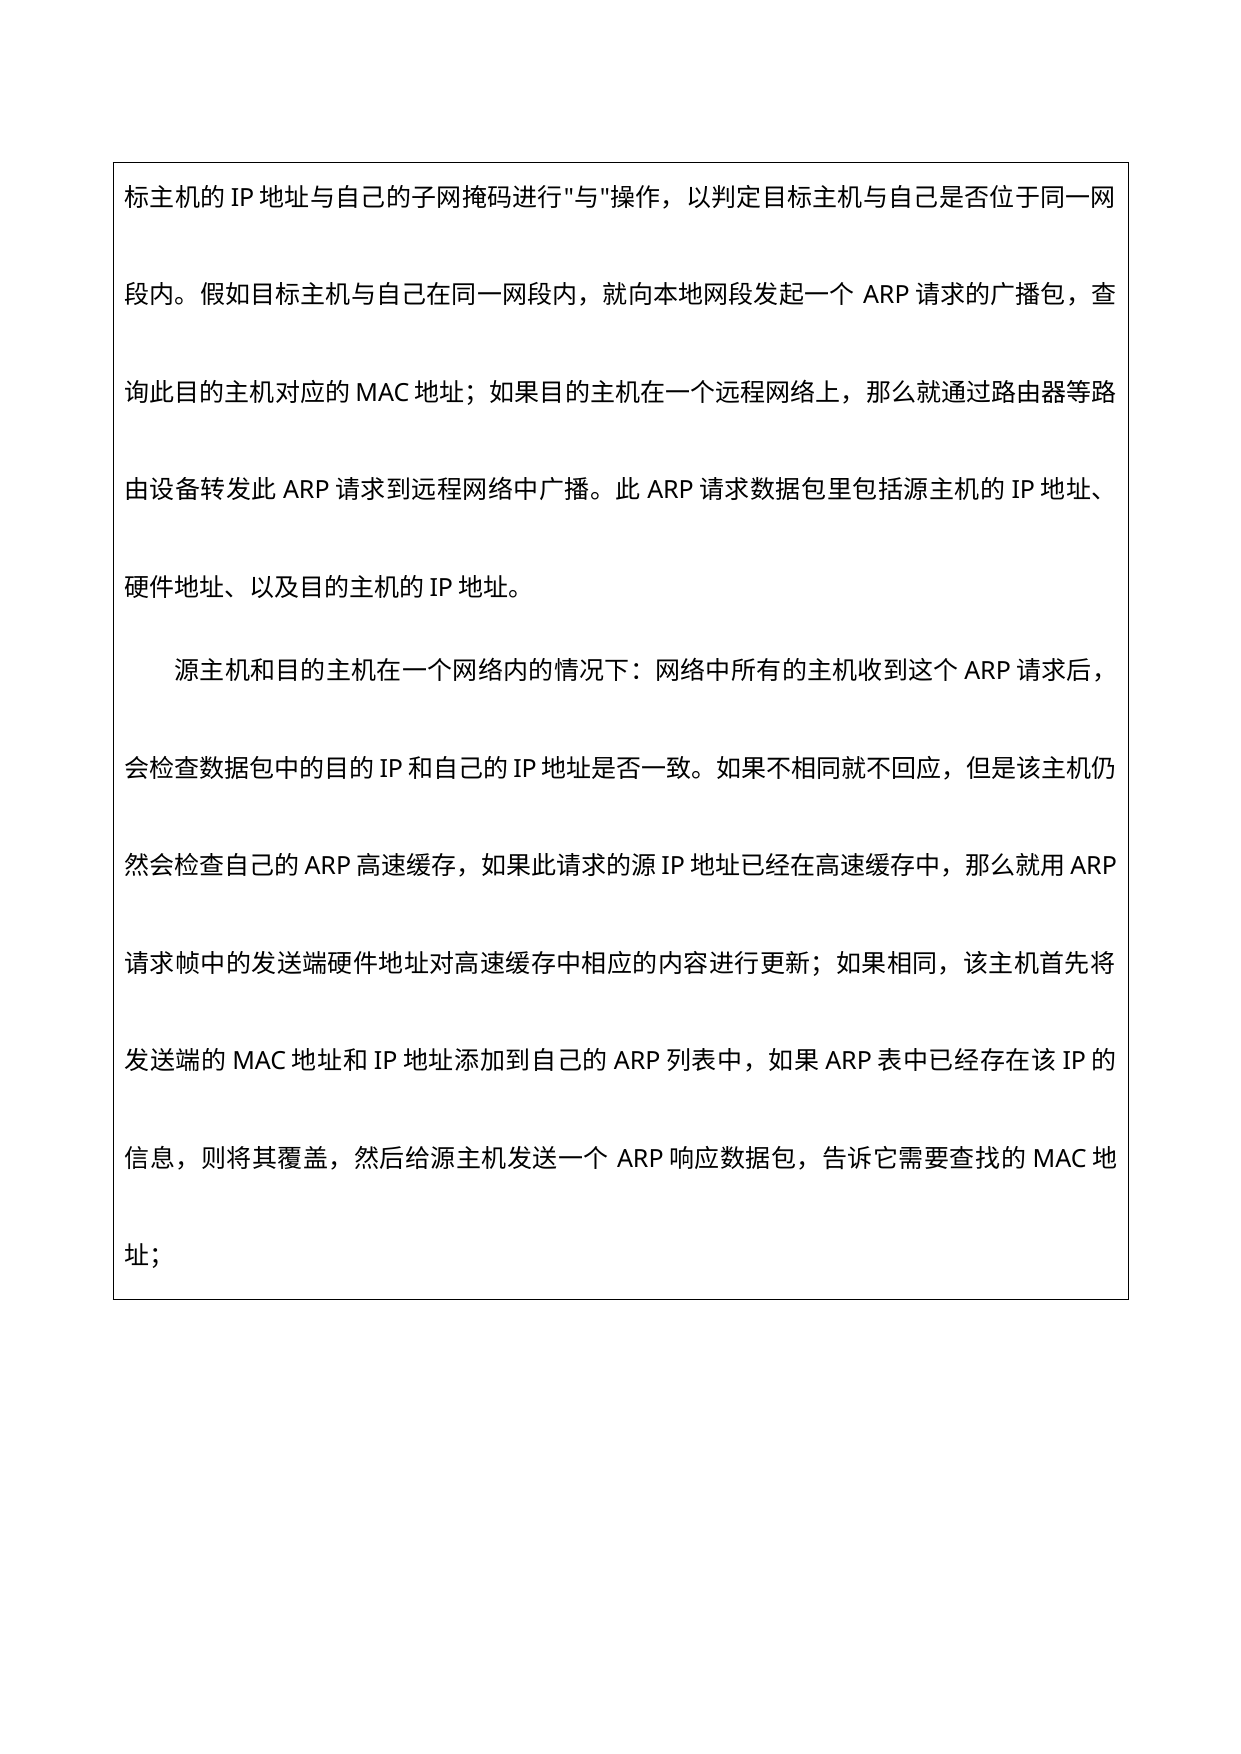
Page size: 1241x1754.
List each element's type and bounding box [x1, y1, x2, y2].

table_cell [114, 163, 1128, 1299]
